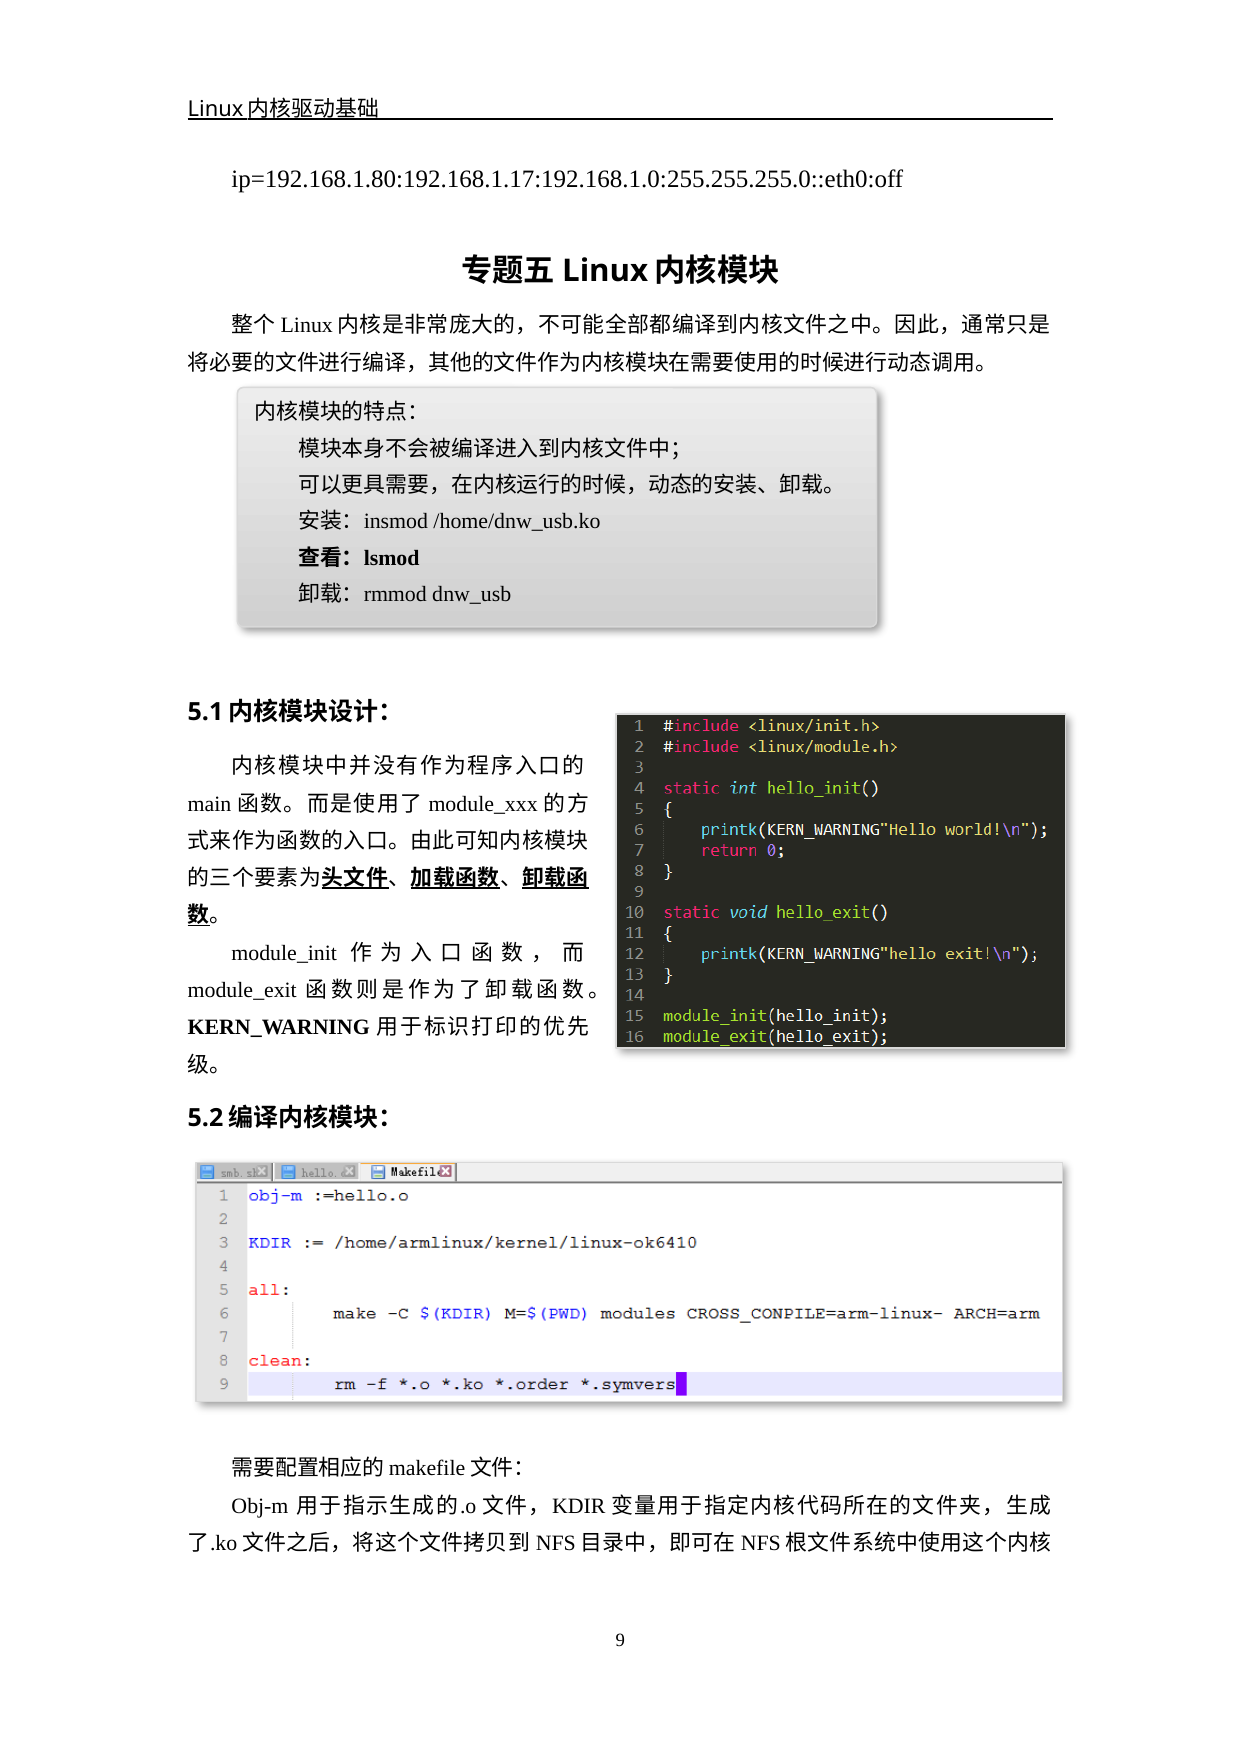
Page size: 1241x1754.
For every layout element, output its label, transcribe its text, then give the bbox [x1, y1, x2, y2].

picture [197, 1163, 1062, 1401]
text 5.2编译内核模块： [187, 1083, 1053, 1148]
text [187, 162, 1053, 194]
text 5.1内核模块设计： [187, 677, 1053, 742]
text 专题五 Linux内核模块 [187, 235, 1053, 300]
text 需要配置相应的makefile文件： [187, 1450, 1053, 1482]
text 内核模块中并没有作为程序入口的main函数。而是使用了module_xxx的方式来作为函数的入口。由此可知内核模块的三个要素为头文件、加载函数、卸载函数。 [187, 748, 614, 929]
picture [617, 715, 1065, 1047]
text 整个Linux内核是非常庞大的，不可能全部都编译到内核文件之中。因此，通常只是将必要的文件进行编译，其他的文件作为内核模块在需要使用的时候进行动态调用。 [187, 307, 1053, 377]
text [187, 1487, 1053, 1557]
text module_init作为入口函数，而module_exit函数则是作为了卸载函数。KERN_WARNING用于标识打印的优先级。 [187, 934, 1053, 1079]
